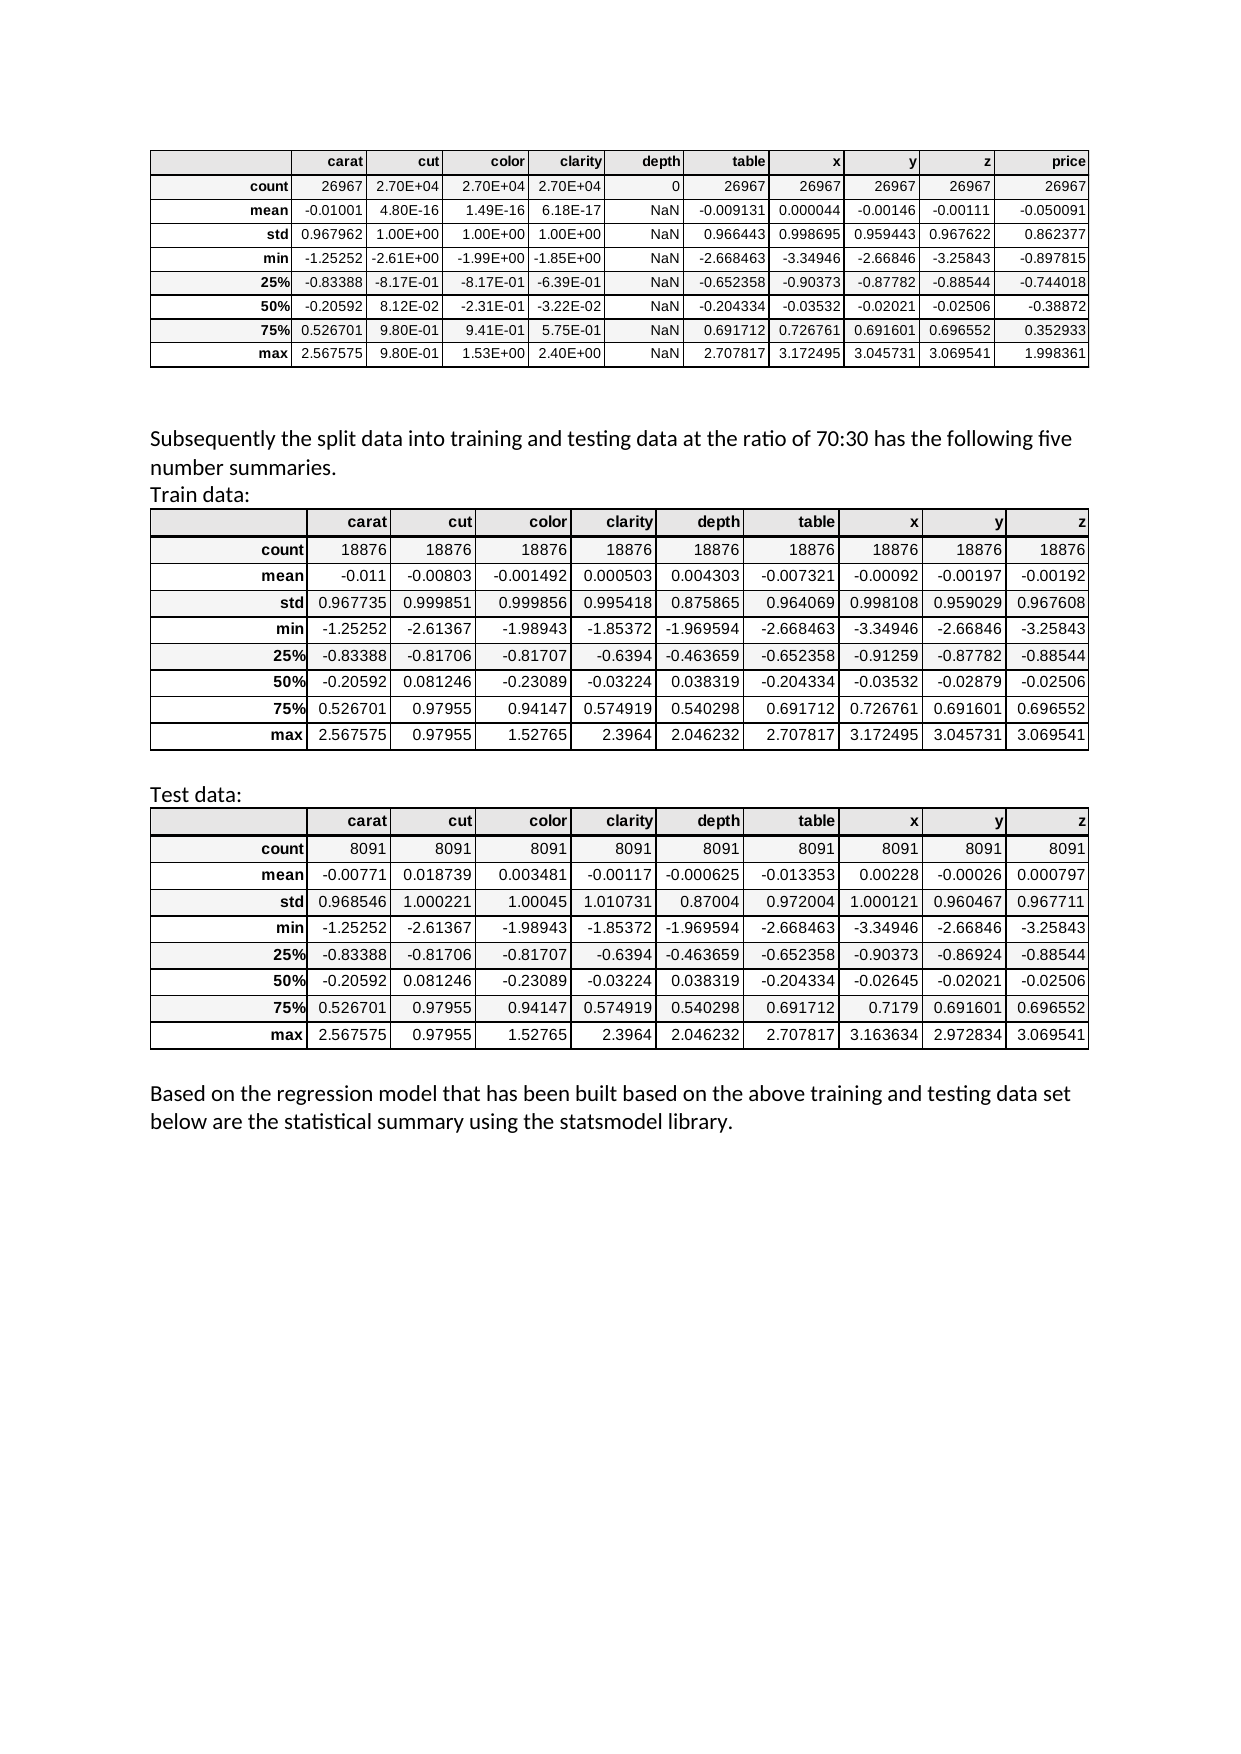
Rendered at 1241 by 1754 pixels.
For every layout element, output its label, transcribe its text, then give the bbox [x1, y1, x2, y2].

text Test data: [150, 780, 1090, 808]
text Subsequently the split data into training and testing data at the ratio of 70:30 has the following five number summaries. [150, 424, 1090, 481]
text Train data: [150, 481, 1090, 509]
text Based on the regression model that has been built based on the above training and testing data set below are the statistical summary using the statsmodel library. [150, 1079, 1090, 1135]
